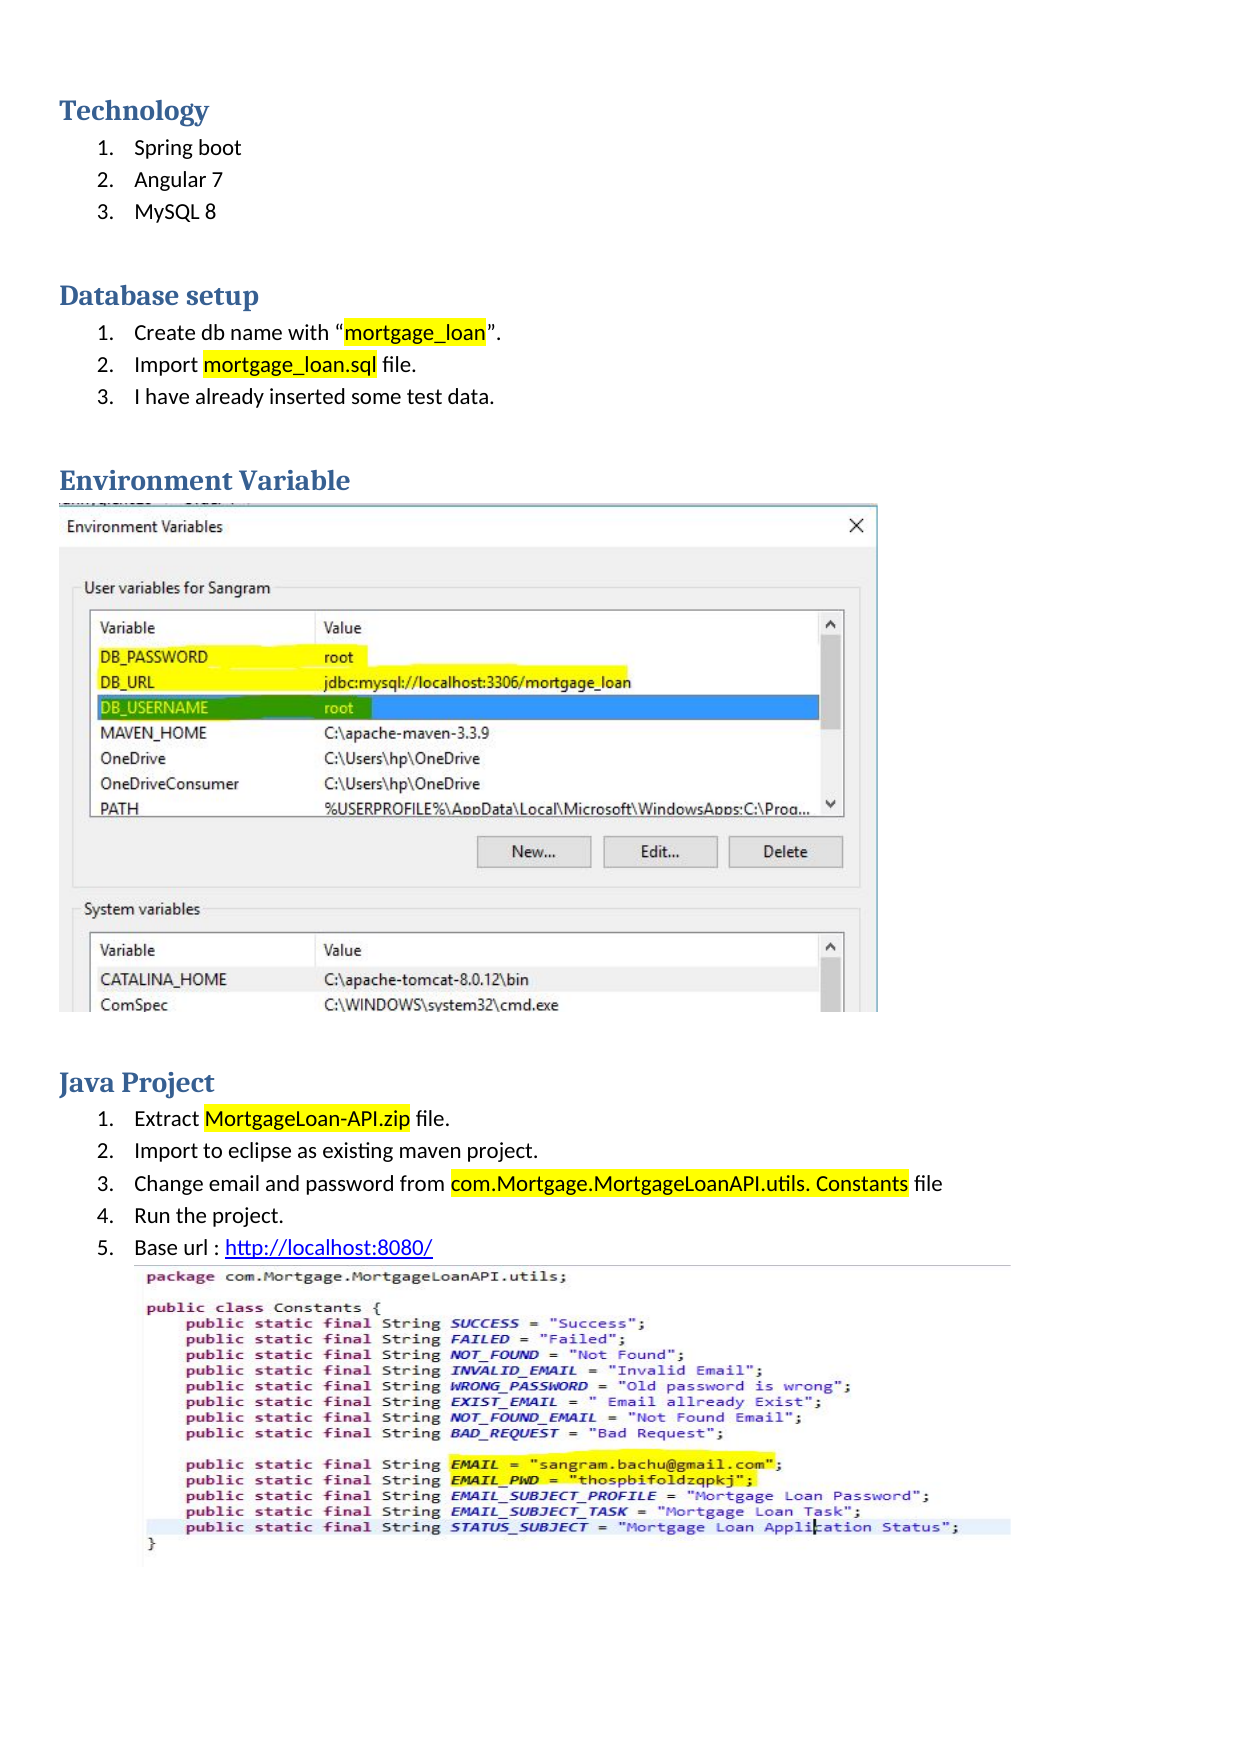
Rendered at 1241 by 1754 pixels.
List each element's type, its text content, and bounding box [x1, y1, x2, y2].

list Create db name with “mortgage_loan”. [97, 318, 344, 346]
list Change email and password from com.Mortgage.MortgageLoanAPI.utils. Constants file [97, 1169, 451, 1197]
subtitle Environment Variable [59, 464, 1090, 498]
subtitle Database setup [59, 279, 1090, 313]
list Run the project. [97, 1201, 1090, 1229]
list Extract MortgageLoan-API.zip file. [97, 1104, 204, 1132]
list I have already inserted some test data. [97, 382, 1090, 410]
list Extract MortgageLoan-API.zip file. [410, 1104, 1090, 1132]
subtitle Java Project [59, 1066, 1090, 1099]
list Create db name with “mortgage_loan”. [486, 318, 1090, 346]
picture [134, 1265, 1011, 1567]
list Spring boot [97, 133, 1090, 161]
list Base url : http://localhost:8080/ [97, 1233, 1090, 1261]
list Angular 7 [97, 165, 1090, 193]
list Import to eclipse as existing maven project. [97, 1137, 1090, 1164]
list Import mortgage_loan.sql file. [377, 350, 1090, 378]
subtitle Technology [59, 94, 1090, 128]
list MySQL 8 [97, 197, 1090, 225]
list Import mortgage_loan.sql file. [97, 350, 203, 378]
picture [59, 503, 878, 1012]
list Change email and password from com.Mortgage.MortgageLoanAPI.utils. Constants file [909, 1169, 1090, 1197]
